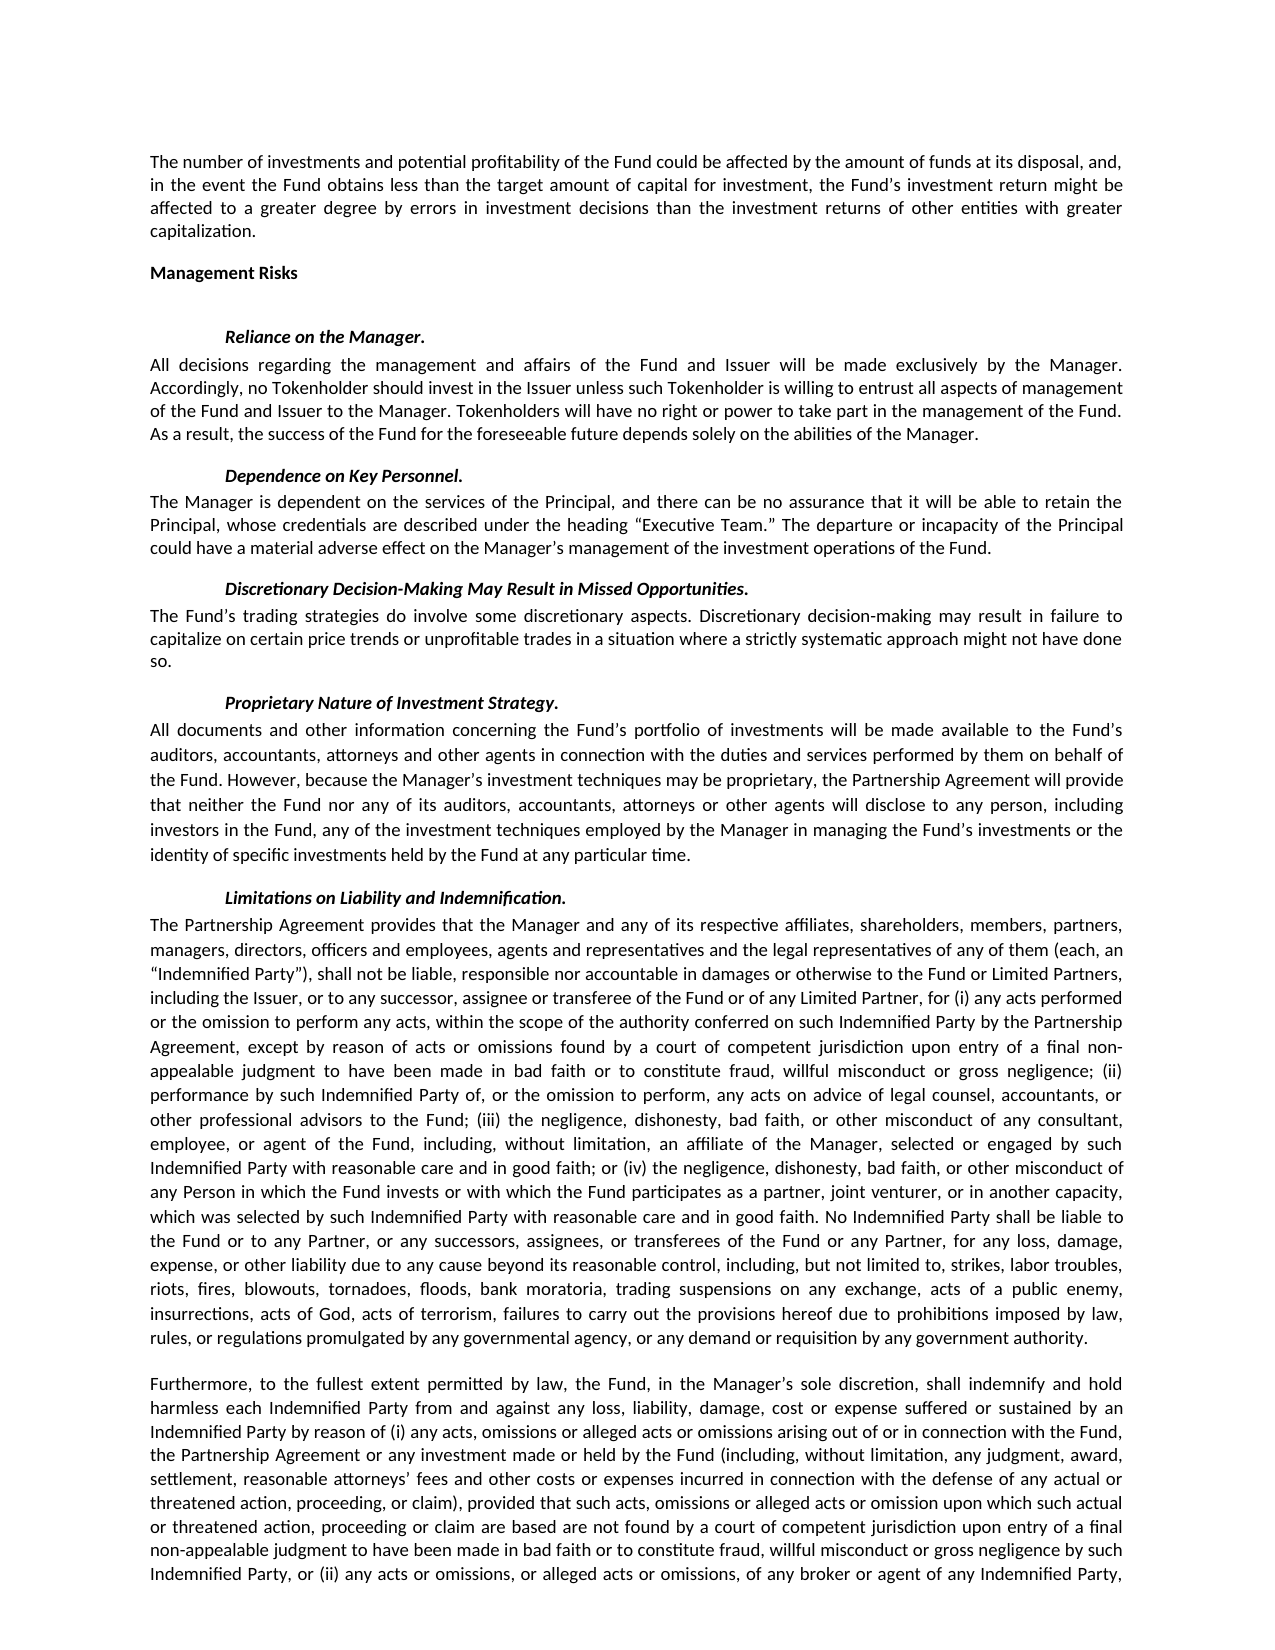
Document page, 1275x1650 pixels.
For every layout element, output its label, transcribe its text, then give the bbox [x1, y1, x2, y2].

text Proprietary Nature of Investment Strategy. [225, 691, 1125, 714]
text The number of investments and potential profitability of the Fund could be affected by the amount of funds at its disposal, and, in the event the Fund obtains less than the target amount of capital for investment, the Fund’s investment return might be affected to a greater degree by errors in investment decisions than the investment returns of other entities with greater capitalization. [150, 150, 1125, 242]
text The Manager is dependent on the services of the Principal, and there can be no assurance that it will be able to retain the Principal, whose credentials are described under the heading “Executive Team.” The departure or incapacity of the Principal could have a material adverse effect on the Manager’s management of the investment operations of the Fund. [150, 491, 1125, 559]
text Dependence on Key Personnel. [225, 464, 1125, 487]
text Limitations on Liability and Indemnification. [225, 886, 1125, 909]
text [150, 1372, 1125, 1585]
text All decisions regarding the management and affairs of the Fund and Issuer will be made exclusively by the Manager. Accordingly, no Tokenholder should invest in the Issuer unless such Tokenholder is willing to entrust all aspects of management of the Fund and Issuer to the Manager. Tokenholders will have no right or power to take part in the management of the Fund. As a result, the success of the Fund for the foreseeable future depends solely on the abilities of the Manager. [150, 353, 1125, 445]
text Reliance on the Manager. [225, 326, 1125, 348]
text Management Risks [150, 261, 1125, 284]
text The Fund’s trading strategies do involve some discretionary aspects. Discretionary decision-making may result in failure to capitalize on certain price trends or unprofitable trades in a situation where a strictly systematic approach might not have done so. [150, 604, 1125, 673]
text All documents and other information concerning the Fund’s portfolio of investments will be made available to the Fund’s auditors, accountants, attorneys and other agents in connection with the duties and services performed by them on behalf of the Fund. However, because the Manager’s investment techniques may be proprietary, the Partnership Agreement will provide that neither the Fund nor any of its auditors, accountants, attorneys or other agents will disclose to any person, including investors in the Fund, any of the investment techniques employed by the Manager in managing the Fund’s investments or the identity of specific investments held by the Fund at any particular time. [150, 718, 1125, 866]
text Discretionary Decision-Making May Result in Missed Opportunities. [225, 577, 1125, 600]
text The Partnership Agreement provides that the Manager and any of its respective affiliates, shareholders, members, partners, managers, directors, officers and employees, agents and representatives and the legal representatives of any of them (each, an “Indemnified Party”), shall not be liable, responsible nor accountable in damages or otherwise to the Fund or Limited Partners, including the Issuer, or to any successor, assignee or transferee of the Fund or of any Limited Partner, for (i) any acts performed or the omission to perform any acts, within the scope of the authority conferred on such Indemnified Party by the Partnership Agreement, except by reason of acts or omissions found by a court of competent jurisdiction upon entry of a final non-appealable judgment to have been made in bad faith or to constitute fraud, willful misconduct or gross negligence; (ii) performance by such Indemnified Party of, or the omission to perform, any acts on advice of legal counsel, accountants, or other professional advisors to the Fund; (iii) the negligence, dishonesty, bad faith, or other misconduct of any consultant, employee, or agent of the Fund, including, without limitation, an affiliate of the Manager, selected or engaged by such Indemnified Party with reasonable care and in good faith; or (iv) the negligence, dishonesty, bad faith, or other misconduct of any Person in which the Fund invests or with which the Fund participates as a partner, joint venturer, or in another capacity, which was selected by such Indemnified Party with reasonable care and in good faith. No Indemnified Party shall be liable to the Fund or to any Partner, or any successors, assignees, or transferees of the Fund or any Partner, for any loss, damage, expense, or other liability due to any cause beyond its reasonable control, including, but not limited to, strikes, labor troubles, riots, fires, blowouts, tornadoes, floods, bank moratoria, trading suspensions on any exchange, acts of a public enemy, insurrections, acts of God, acts of terrorism, failures to carry out the provisions hereof due to prohibitions imposed by law, rules, or regulations promulgated by any governmental agency, or any demand or requisition by any government authority. [150, 913, 1125, 1349]
